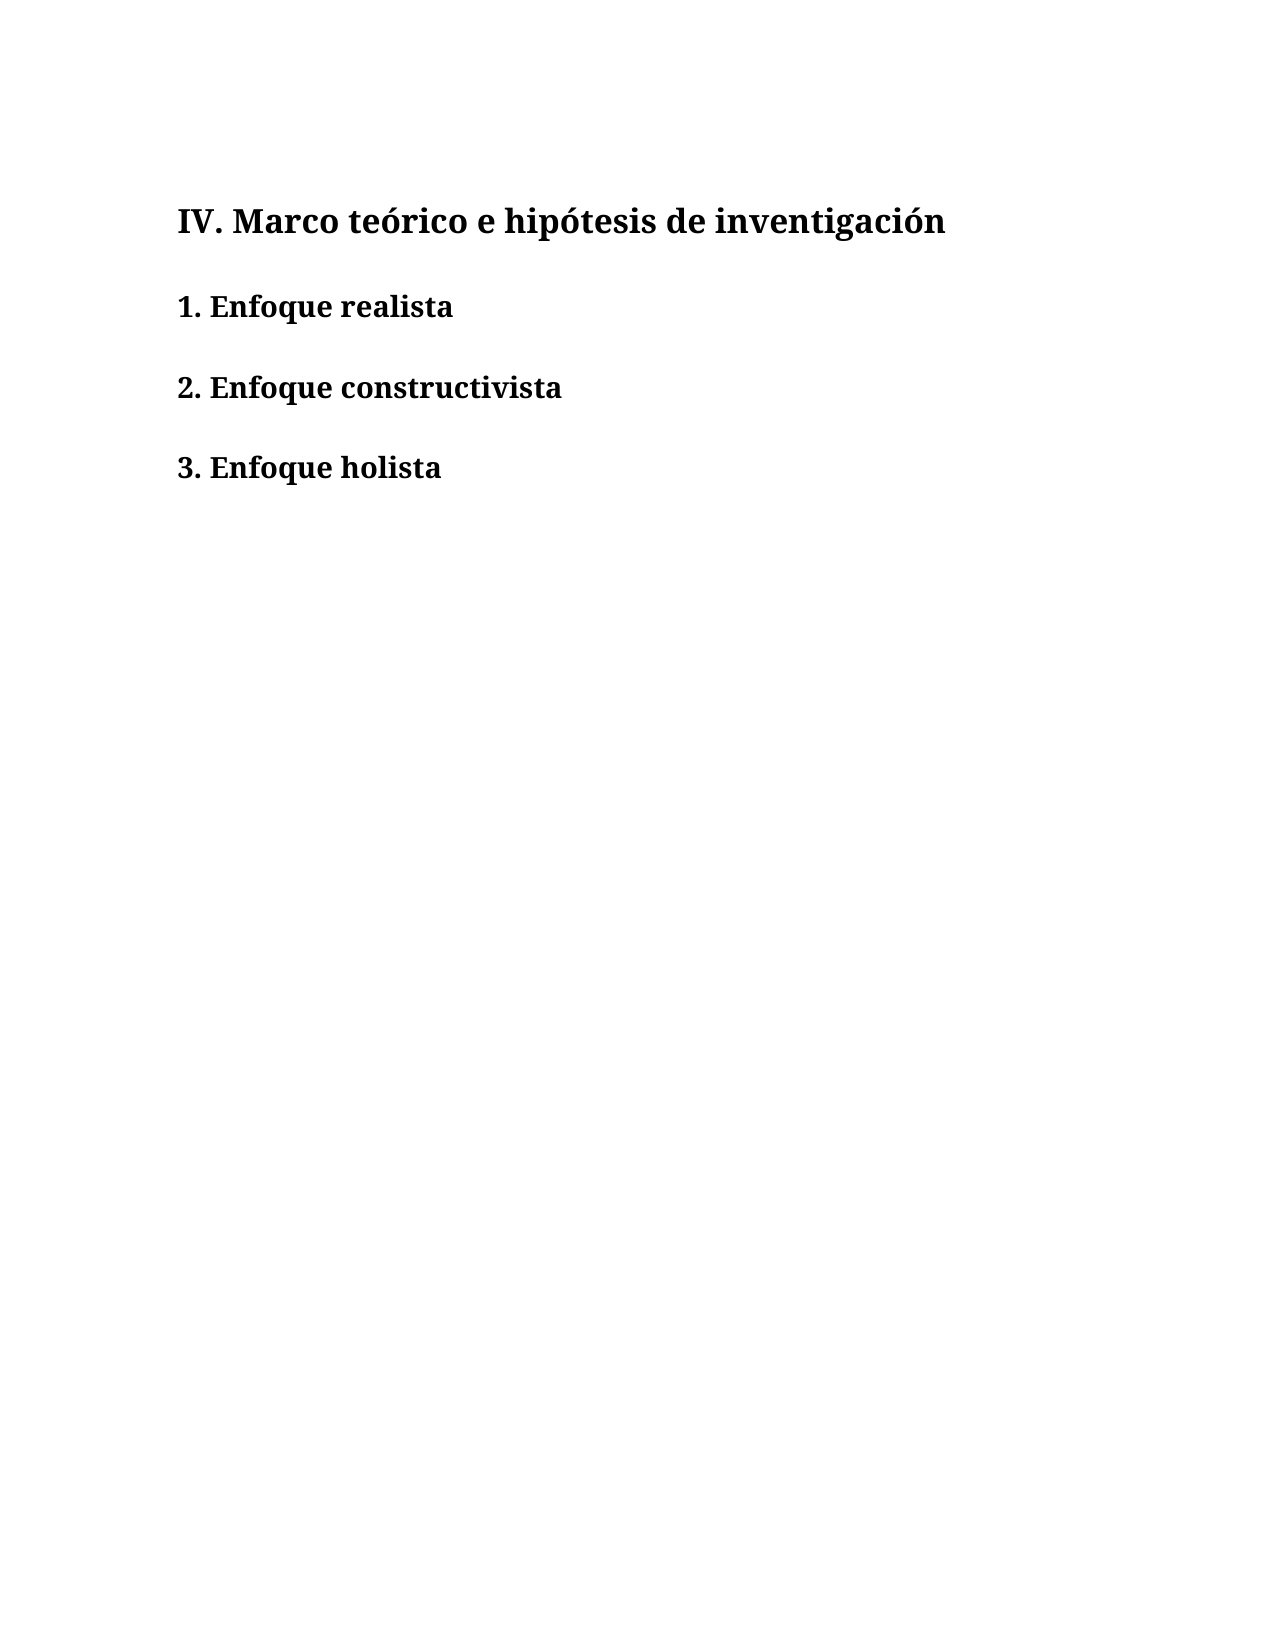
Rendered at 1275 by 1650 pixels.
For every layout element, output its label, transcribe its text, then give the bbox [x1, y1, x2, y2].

subtitle IV. Marco teórico e hipótesis de inventigación [177, 198, 1098, 243]
subtitle 2. Enfoque constructivista [177, 367, 1098, 407]
subtitle 1. Enfoque realista [177, 287, 1098, 326]
subtitle 3. Enfoque holista [177, 447, 1098, 487]
